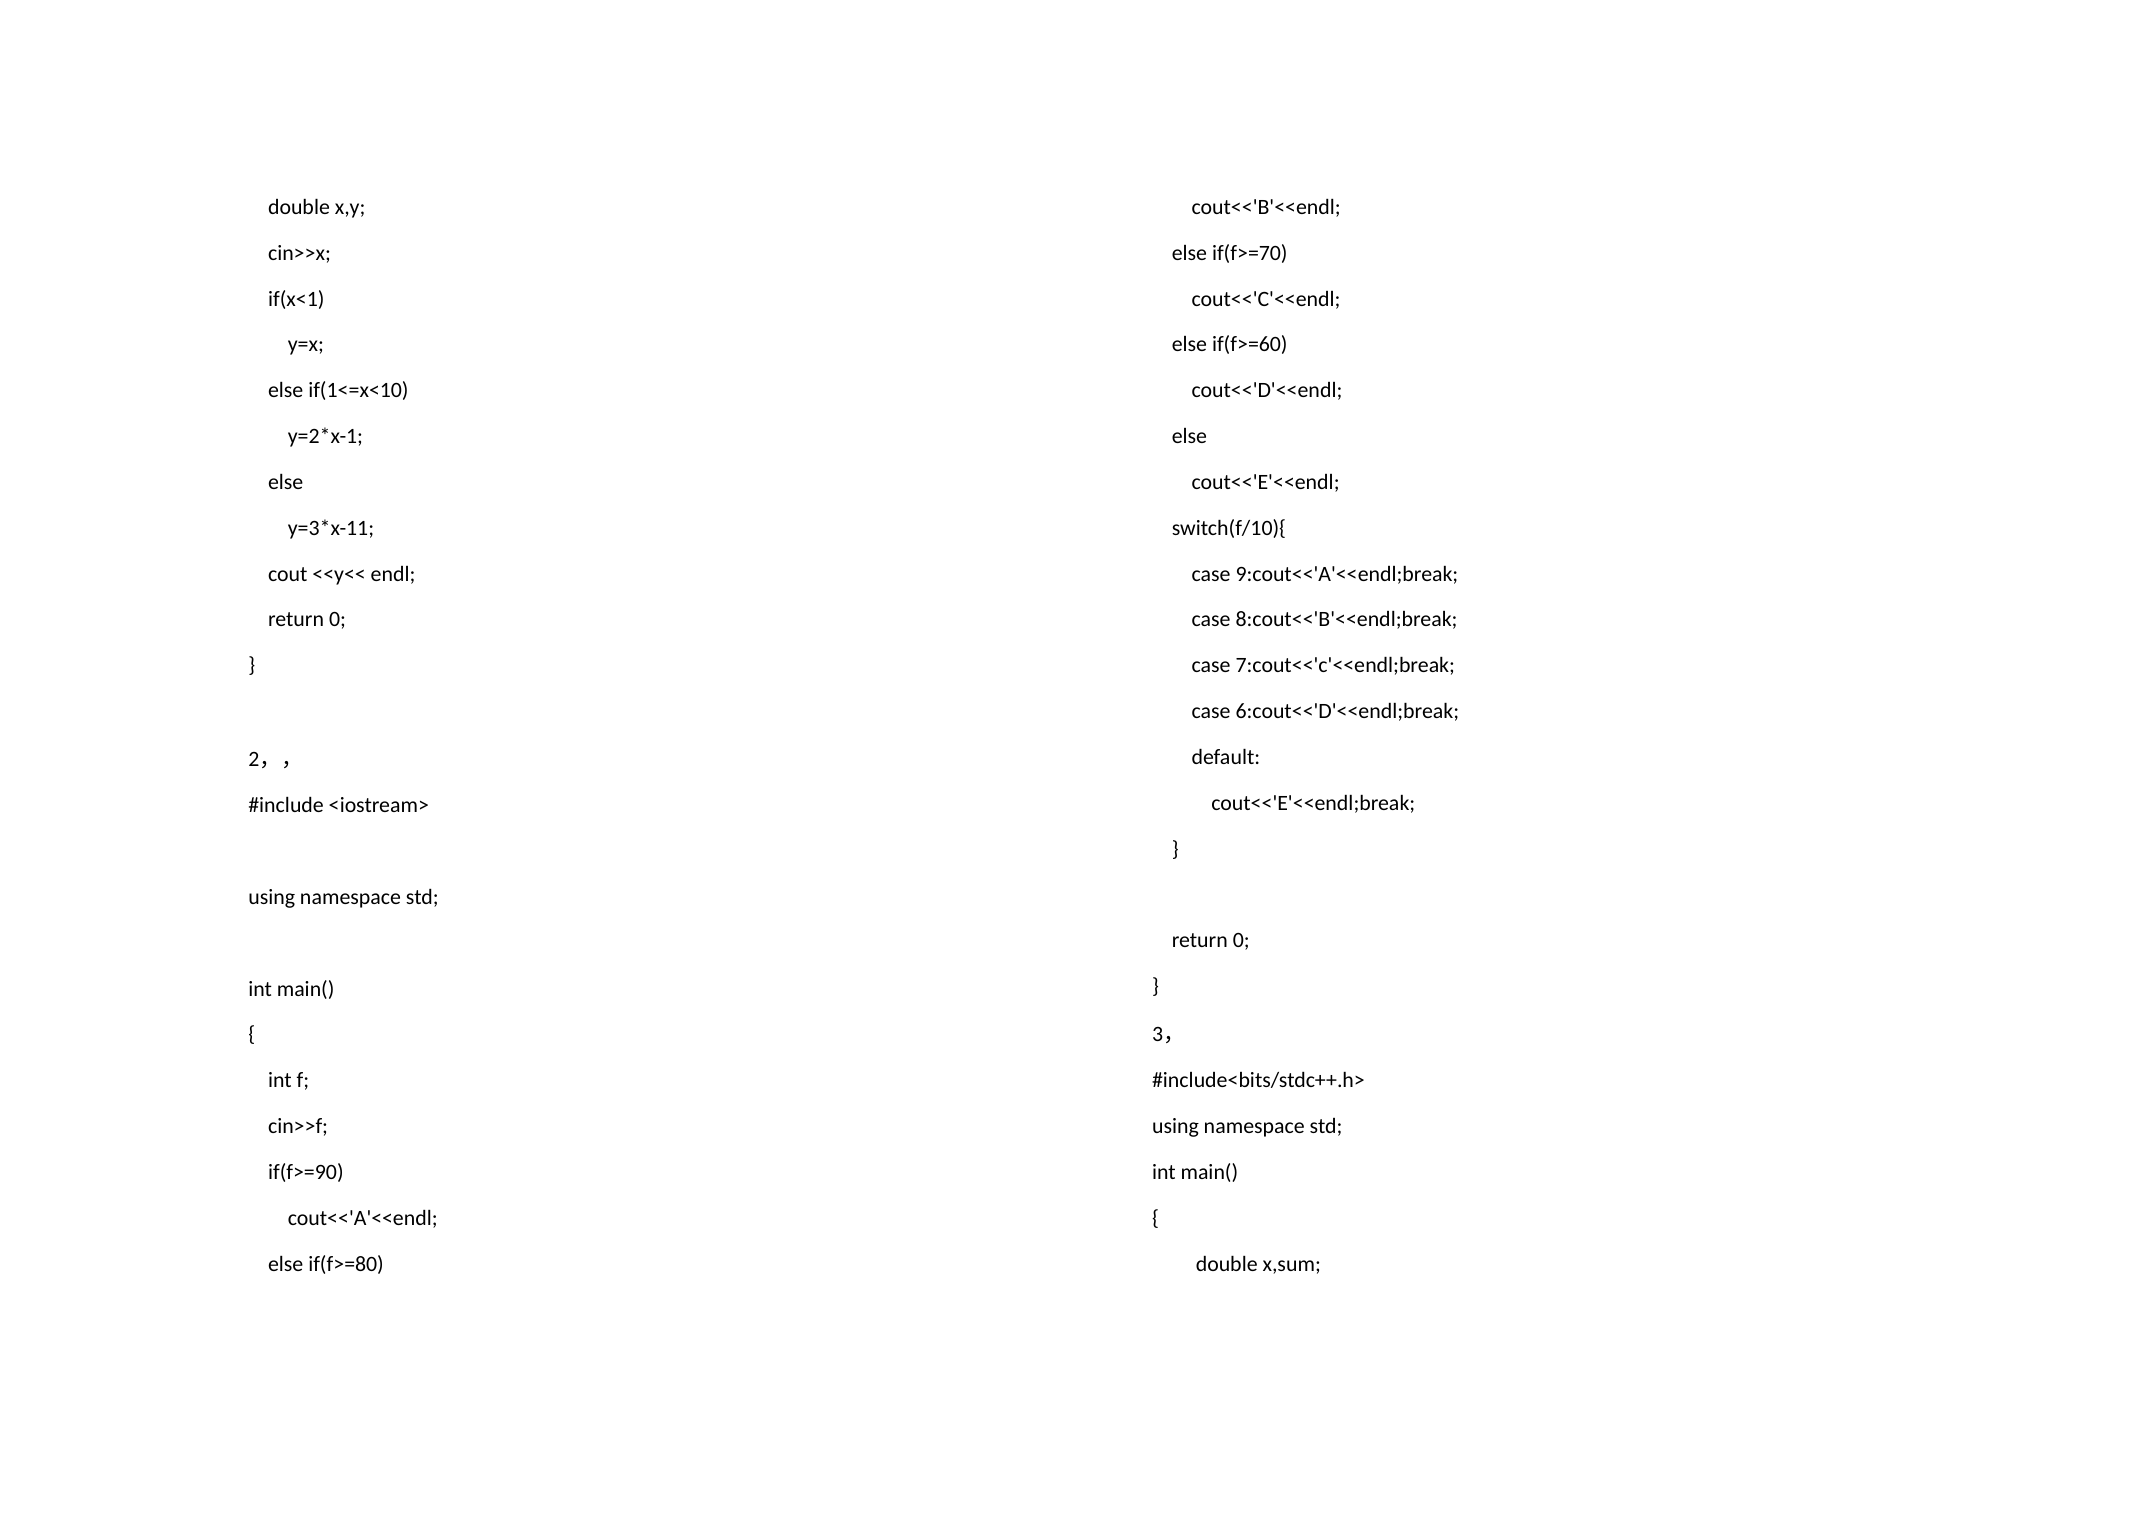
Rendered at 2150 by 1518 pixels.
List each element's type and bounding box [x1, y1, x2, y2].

table_cell [237, 190, 1095, 1292]
table_cell [1141, 190, 1999, 1292]
